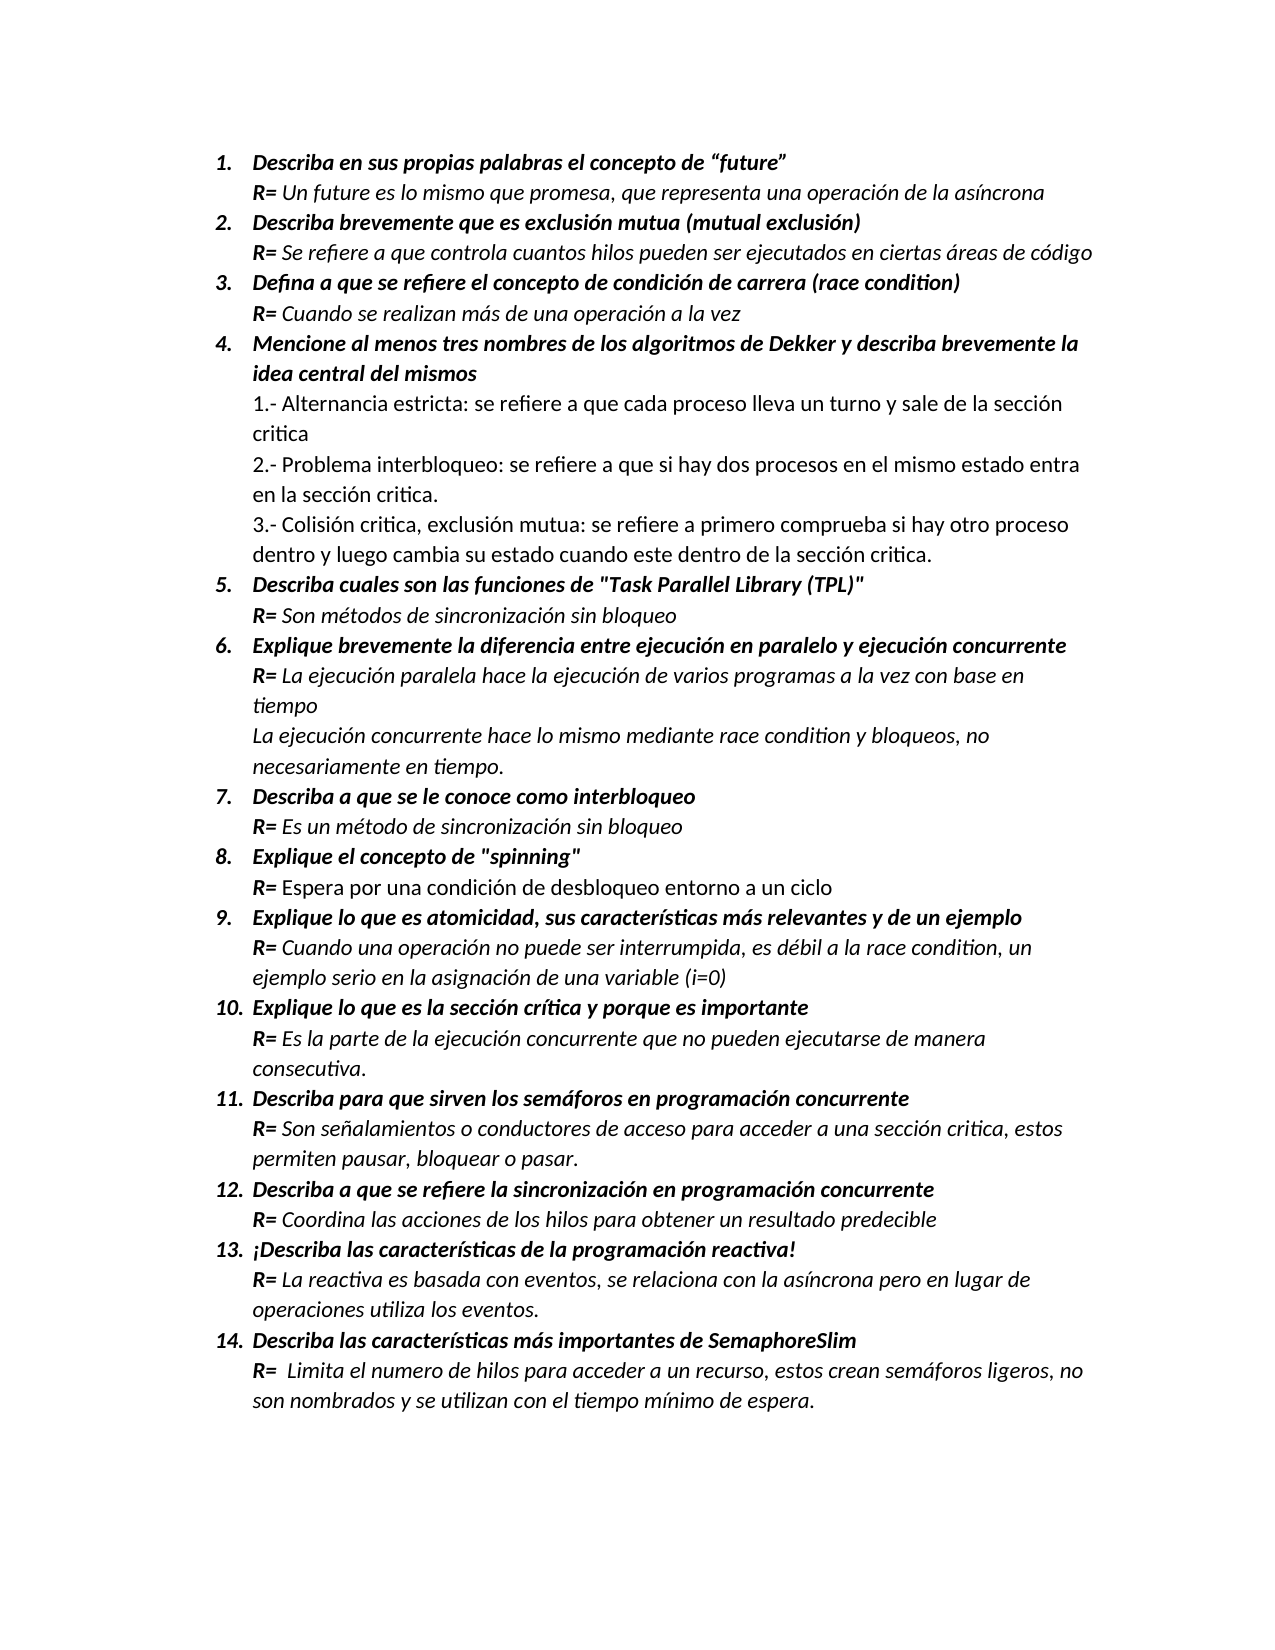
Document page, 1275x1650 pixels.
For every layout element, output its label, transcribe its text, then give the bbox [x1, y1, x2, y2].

list Describa a que se refiere la sincronización en programación concurrente R= Coordina las acciones de los hilos para obtener un resultado predecible [215, 1175, 1098, 1233]
list Defina a que se refiere el concepto de condición de carrera (race condition) R= Cuando se realizan más de una operación a la vez [215, 268, 1098, 327]
list Explique lo que es la sección crítica y porque es importante R= Es la parte de la ejecución concurrente que no pueden ejecutarse de manera consecutiva. [215, 993, 1098, 1082]
list Mencione al menos tres nombres de los algoritmos de Dekker y describa brevemente la idea central del mismos 1.- Alternancia estricta: se refiere a que cada proceso lleva un turno y sale de la sección critica 2.- Problema interbloqueo: se refiere a que si hay dos procesos en el mismo estado entra en la sección critica. 3.- Colisión critica, exclusión mutua: se refiere a primero comprueba si hay otro proceso dentro y luego cambia su estado cuando este dentro de la sección critica. [215, 329, 1098, 568]
list Describa las características más importantes de SemaphoreSlim [215, 1326, 1098, 1354]
list Describa cuales son las funciones de "Task Parallel Library (TPL)" R= Son métodos de sincronización sin bloqueo [215, 571, 1098, 629]
list Explique brevemente la diferencia entre ejecución en paralelo y ejecución concurrente R= La ejecución paralela hace la ejecución de varios programas a la vez con base en tiempo La ejecución concurrente hace lo mismo mediante race condition y bloqueos, no necesariamente en tiempo. [215, 631, 1098, 780]
list R= Limita el numero de hilos para acceder a un recurso, estos crean semáforos ligeros, no son nombrados y se utilizan con el tiempo mínimo de espera. [252, 1356, 1098, 1414]
list ¡Describa las características de la programación reactiva! R= La reactiva es basada con eventos, se relaciona con la asíncrona pero en lugar de operaciones utiliza los eventos. [215, 1235, 1098, 1323]
list Describa en sus propias palabras el concepto de “future” R= Un future es lo mismo que promesa, que representa una operación de la asíncrona [215, 148, 1098, 206]
list Explique el concepto de "spinning" R= Espera por una condición de desbloqueo entorno a un ciclo [215, 842, 1098, 901]
list Explique lo que es atomicidad, sus características más relevantes y de un ejemplo R= Cuando una operación no puede ser interrumpida, es débil a la race condition, un ejemplo serio en la asignación de una variable (i=0) [215, 903, 1098, 991]
list Describa a que se le conoce como interbloqueo R= Es un método de sincronización sin bloqueo [215, 782, 1098, 840]
list Describa brevemente que es exclusión mutua (mutual exclusión) R= Se refiere a que controla cuantos hilos pueden ser ejecutados en ciertas áreas de código [215, 208, 1098, 266]
list Describa para que sirven los semáforos en programación concurrente R= Son señalamientos o conductores de acceso para acceder a una sección critica, estos permiten pausar, bloquear o pasar. [215, 1084, 1098, 1172]
